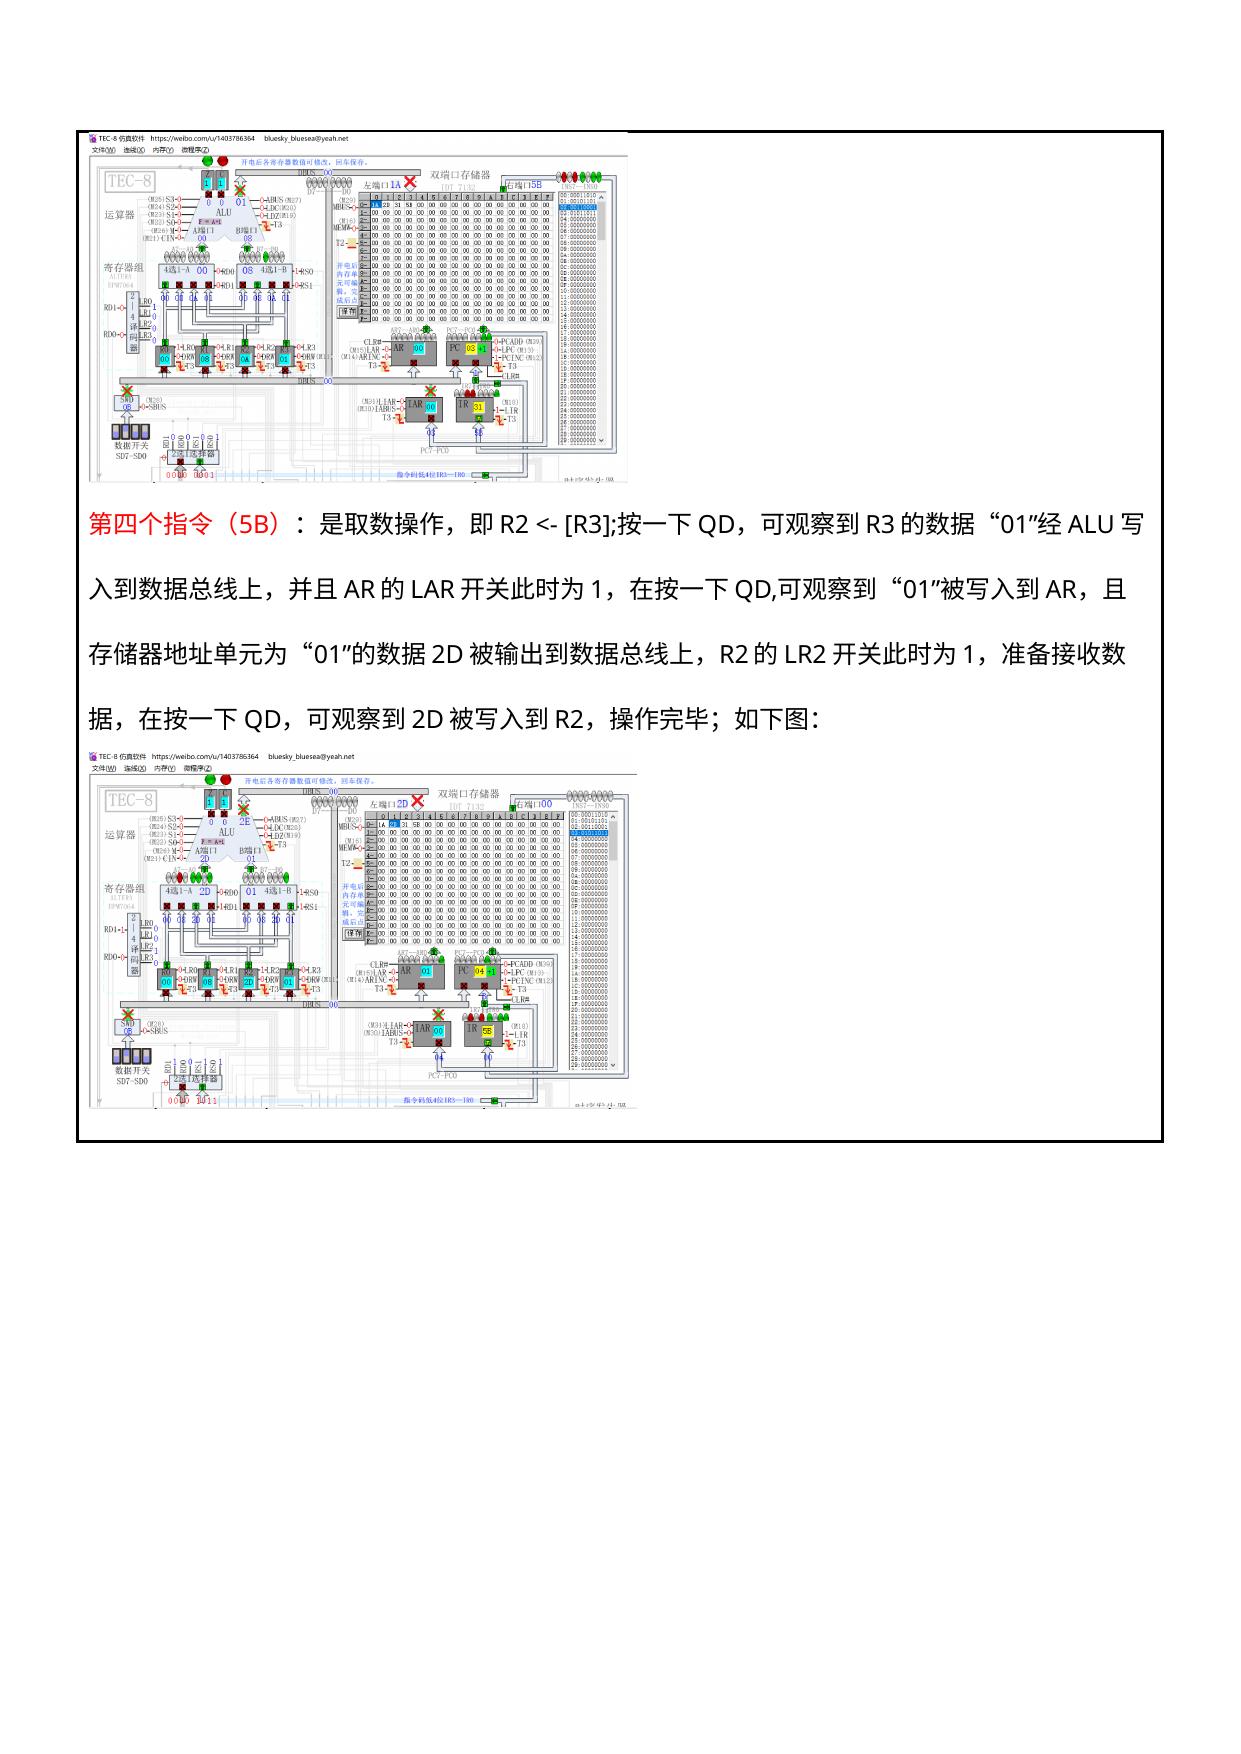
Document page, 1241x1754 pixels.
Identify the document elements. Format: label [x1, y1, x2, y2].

picture [88, 132, 628, 483]
picture [88, 750, 637, 1109]
table_header [79, 133, 1161, 1140]
